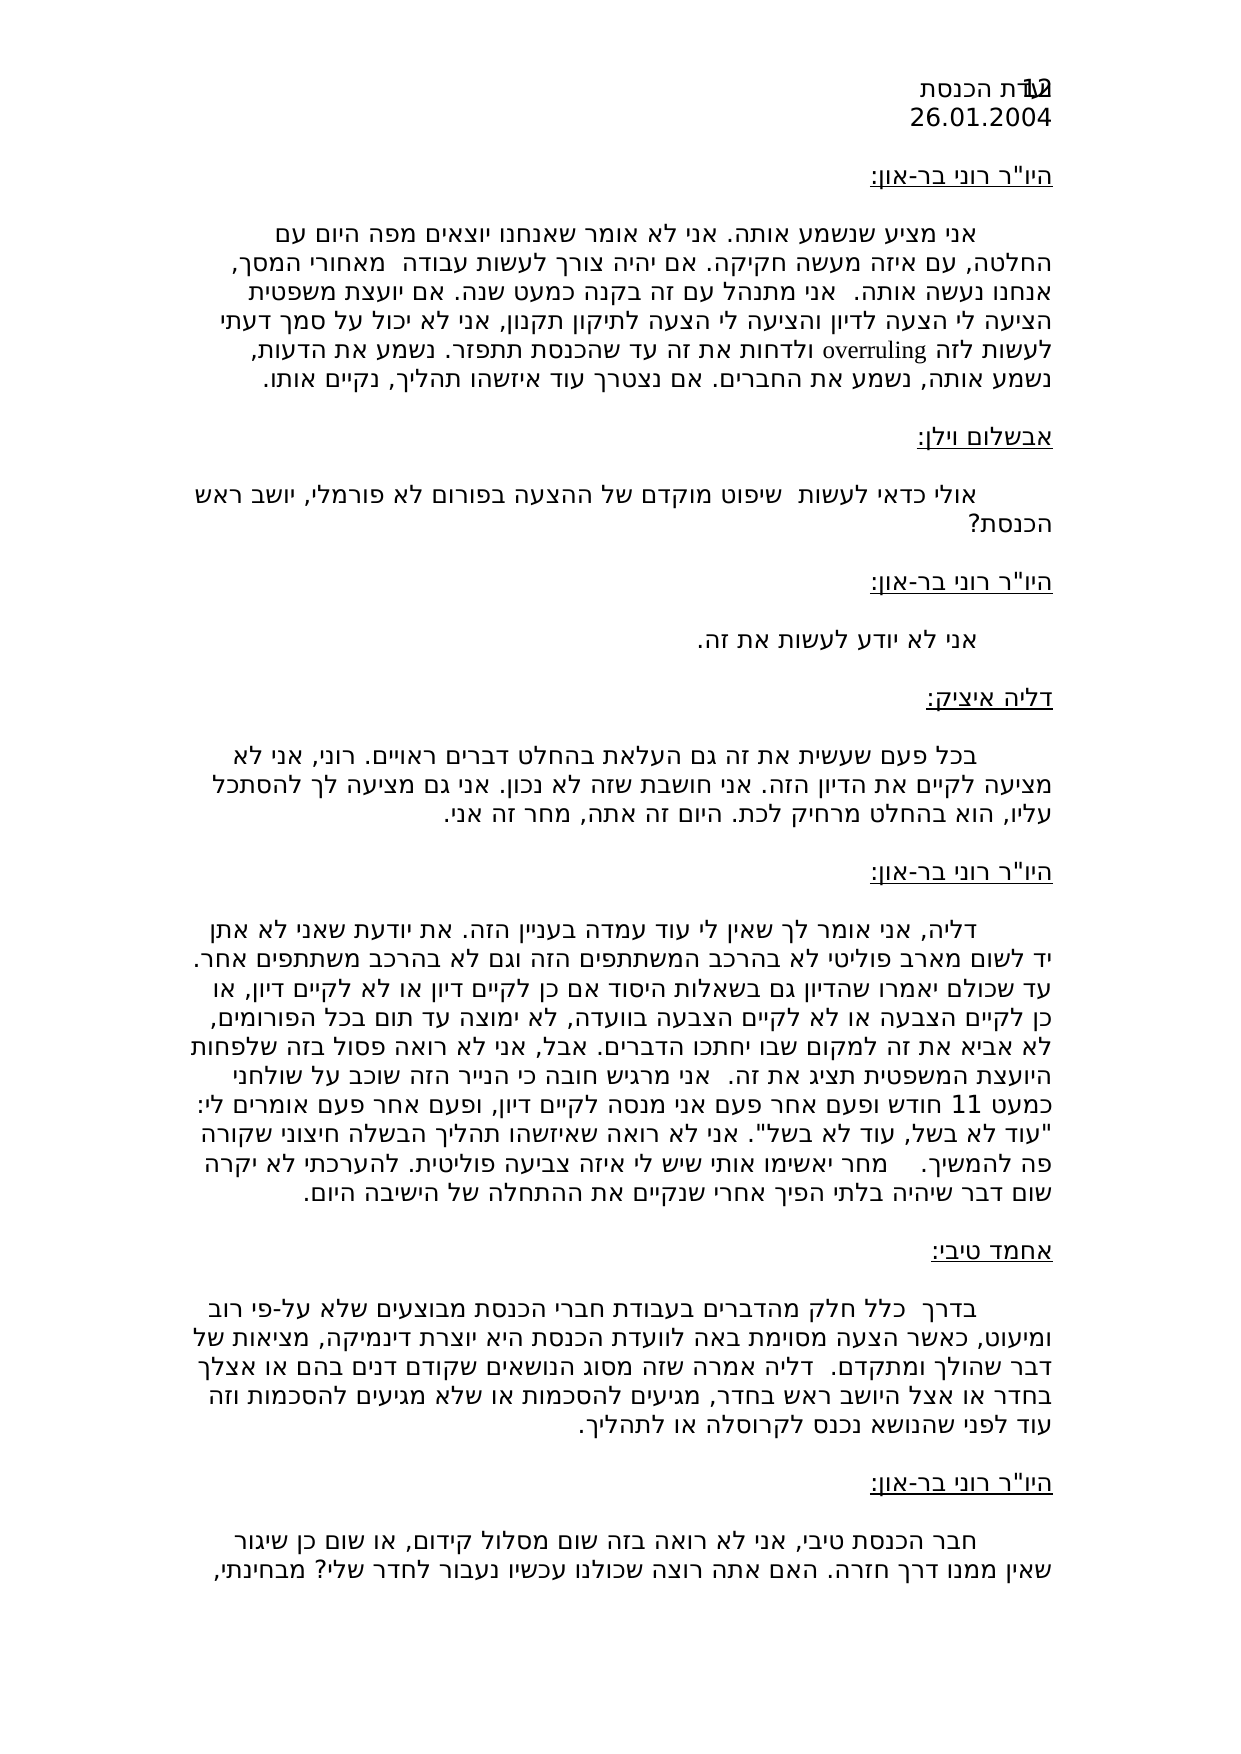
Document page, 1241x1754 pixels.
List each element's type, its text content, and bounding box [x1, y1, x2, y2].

text אחמד טיבי: [187, 1236, 1053, 1265]
text בכל פעם שעשית את זה גם העלאת בהחלט דברים ראויים. רוני, אני לא מציעה לקיים את הדיון הזה. אני חושבת שזה לא נכון. אני גם מציעה לך להסתכל עליו, הוא בהחלט מרחיק לכת. היום זה אתה, מחר זה אני. [187, 741, 1053, 829]
text דליה איציק: [187, 683, 1053, 713]
text היו"ר רוני בר-און: [187, 1468, 1053, 1498]
text דליה, אני אומר לך שאין לי עוד עמדה בעניין הזה. את יודעת שאני לא אתן יד לשום מארב פוליטי לא בהרכב המשתתפים הזה וגם לא בהרכב משתתפים אחר. עד שכולם יאמרו שהדיון גם בשאלות היסוד אם כן לקיים דיון או לא לקיים דיון, או כן לקיים הצבעה או לא לקיים הצבעה בוועדה, לא ימוצה עד תום בכל הפורומים, לא אביא את זה למקום שבו יחתכו הדברים. אבל, אני לא רואה פסול בזה שלפחות היועצת המשפטית תציג את זה. אני מרגיש חובה כי הנייר הזה שוכב על שולחני כמעט 11 חודש ופעם אחר פעם אני מנסה לקיים דיון, ופעם אחר פעם אומרים לי: "עוד לא בשל, עוד לא בשל". אני לא רואה שאיזשהו תהליך הבשלה חיצוני שקורה פה להמשיך. מחר יאשימו אותי שיש לי איזה צביעה פוליטית. להערכתי לא יקרה שום דבר שיהיה בלתי הפיך אחרי שנקיים את ההתחלה של הישיבה היום. [187, 916, 1053, 1207]
text אני לא יודע לעשות את זה. [187, 626, 1053, 655]
text היו"ר רוני בר-און: [187, 858, 1053, 887]
text אני מציע שנשמע אותה. אני לא אומר שאנחנו יוצאים מפה היום עם החלטה, עם איזה מעשה חקיקה. אם יהיה צורך לעשות עבודה מאחורי המסך, אנחנו נעשה אותה. אני מתנהל עם זה בקנה כמעט שנה. אם יועצת משפטית הציעה לי הצעה לדיון והציעה לי הצעה לתיקון תקנון, אני לא יכול על סמך דעתי לעשות לזה overruling ולדחות את זה עד שהכנסת תתפזר. נשמע את הדעות, נשמע אותה, נשמע את החברים. אם נצטרך עוד איזשהו תהליך, נקיים אותו. [187, 219, 1053, 394]
text אולי כדאי לעשות שיפוט מוקדם של ההצעה בפורום לא פורמלי, יושב ראש הכנסת? [187, 481, 1053, 539]
text היו"ר רוני בר-און: [187, 161, 1053, 190]
text אבשלום וילן: [187, 423, 1053, 452]
text בדרך כלל חלק מהדברים בעבודת חברי הכנסת מבוצעים שלא על-פי רוב ומיעוט, כאשר הצעה מסוימת באה לוועדת הכנסת היא יוצרת דינמיקה, מציאות של דבר שהולך ומתקדם. דליה אמרה שזה מסוג הנושאים שקודם דנים בהם או אצלך בחדר או אצל היושב ראש בחדר, מגיעים להסכמות או שלא מגיעים להסכמות וזה עוד לפני שהנושא נכנס לקרוסלה או לתהליך. [187, 1294, 1053, 1440]
text היו"ר רוני בר-און: [187, 568, 1053, 597]
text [187, 1526, 1053, 1585]
